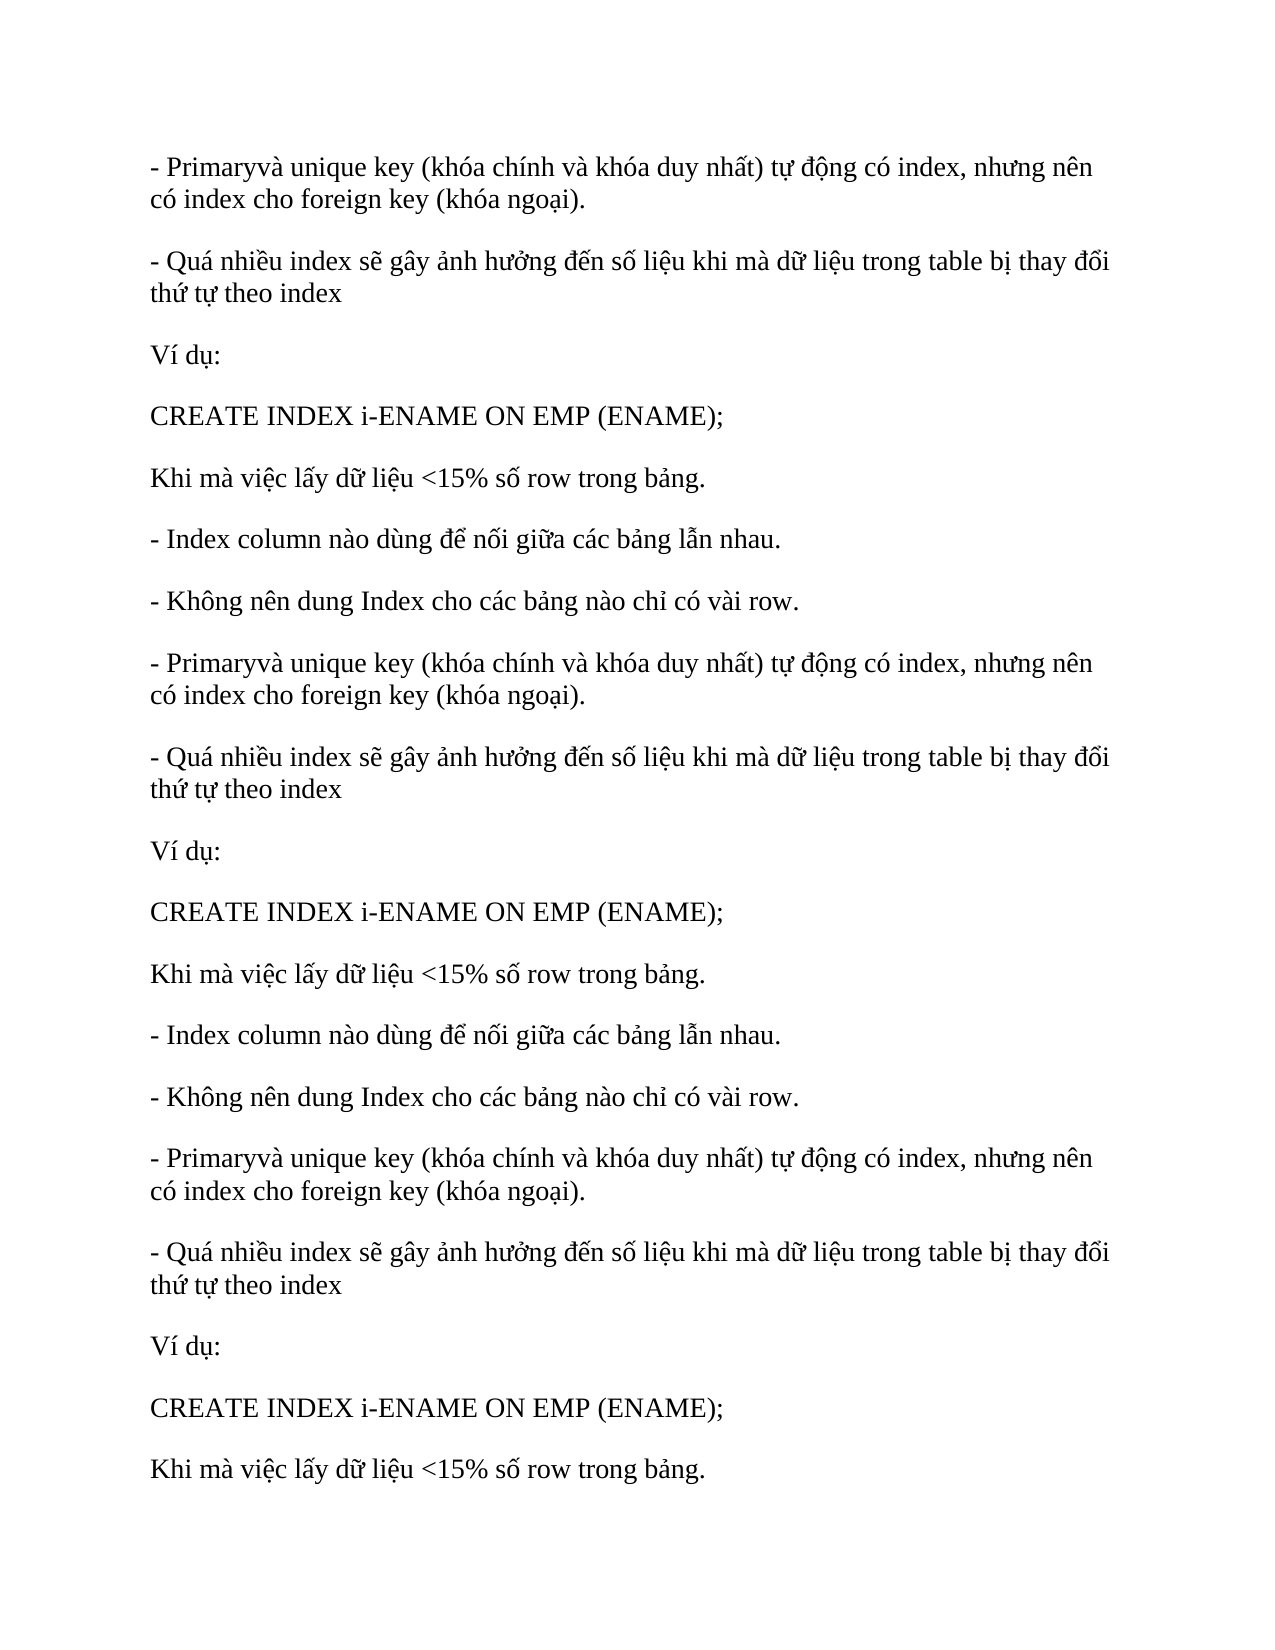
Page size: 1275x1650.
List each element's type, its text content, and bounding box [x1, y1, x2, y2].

text - Không nên dung Index cho các bảng nào chỉ có vài row. [150, 584, 1125, 617]
text - Quá nhiều index sẽ gây ảnh hưởng đến số liệu khi mà dữ liệu trong table bị thay đổi thứ tự theo index [150, 740, 1125, 804]
text - Primaryvà unique key (khóa chính và khóa duy nhất) tự động có index, nhưng nên có index cho foreign key (khóa ngoại). [150, 646, 1125, 711]
text CREATE INDEX i-ENAME ON EMP (ENAME); [150, 1391, 1125, 1423]
text - Không nên dung Index cho các bảng nào chỉ có vài row. [150, 1080, 1125, 1112]
text Ví dụ: [150, 338, 1125, 370]
text - Quá nhiều index sẽ gây ảnh hưởng đến số liệu khi mà dữ liệu trong table bị thay đổi thứ tự theo index [150, 244, 1125, 309]
text Khi mà việc lấy dữ liệu <15% số row trong bảng. [150, 957, 1125, 989]
text CREATE INDEX i-ENAME ON EMP (ENAME); [150, 399, 1125, 432]
text - Primaryvà unique key (khóa chính và khóa duy nhất) tự động có index, nhưng nên có index cho foreign key (khóa ngoại). [150, 150, 1125, 215]
text CREATE INDEX i-ENAME ON EMP (ENAME); [150, 895, 1125, 928]
text Ví dụ: [150, 1329, 1125, 1362]
text Ví dụ: [150, 834, 1125, 866]
text - Index column nào dùng để nối giữa các bảng lẫn nhau. [150, 1018, 1125, 1051]
text - Primaryvà unique key (khóa chính và khóa duy nhất) tự động có index, nhưng nên có index cho foreign key (khóa ngoại). [150, 1141, 1125, 1206]
text - Index column nào dùng để nối giữa các bảng lẫn nhau. [150, 523, 1125, 555]
text - Quá nhiều index sẽ gây ảnh hưởng đến số liệu khi mà dữ liệu trong table bị thay đổi thứ tự theo index [150, 1235, 1125, 1300]
text Khi mà việc lấy dữ liệu <15% số row trong bảng. [150, 1452, 1125, 1485]
text Khi mà việc lấy dữ liệu <15% số row trong bảng. [150, 461, 1125, 493]
